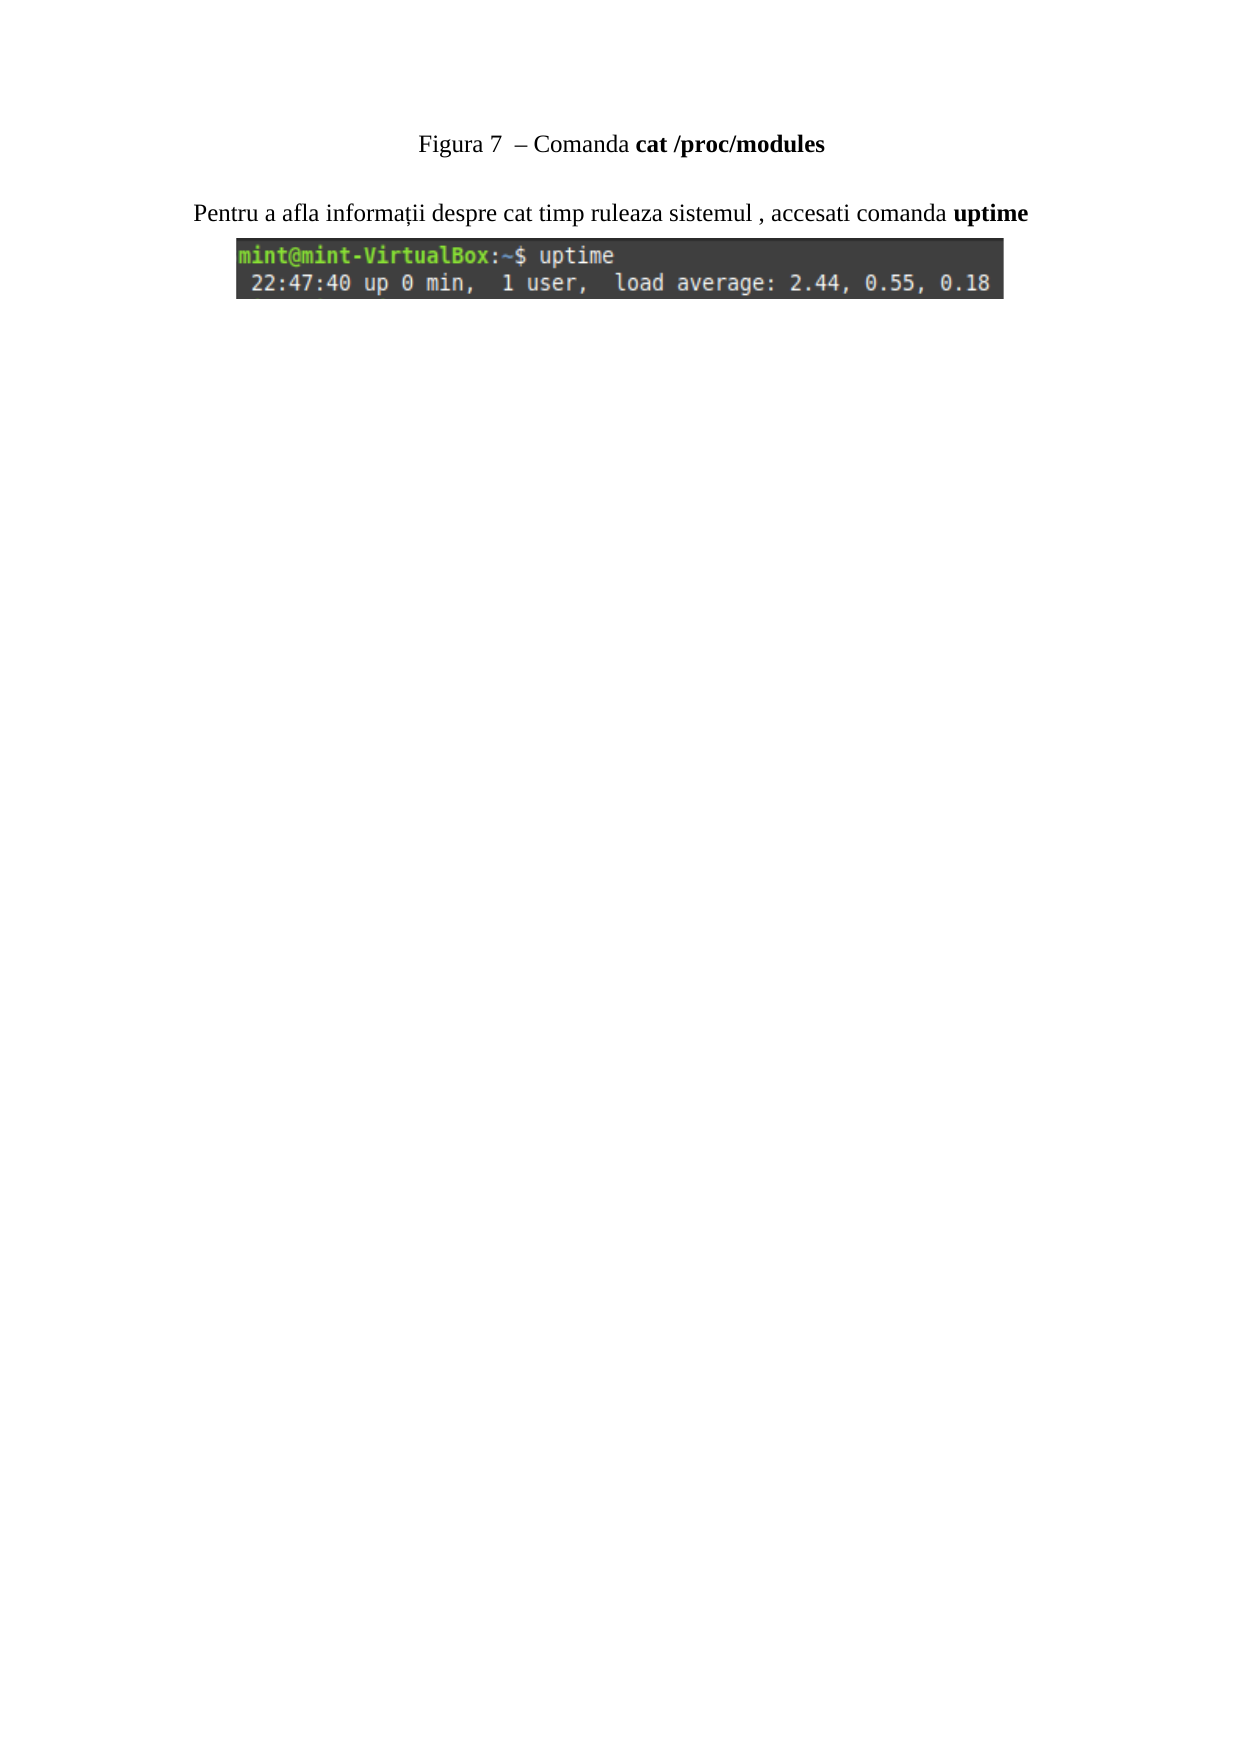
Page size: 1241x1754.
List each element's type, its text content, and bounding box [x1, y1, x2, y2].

picture [234, 238, 1003, 299]
text Pentru a afla informații despre cat timp ruleaza sistemul , accesati comanda uptime [193, 198, 1172, 227]
text Figura 7 – Comanda cat /proc/modules [343, 129, 1172, 158]
